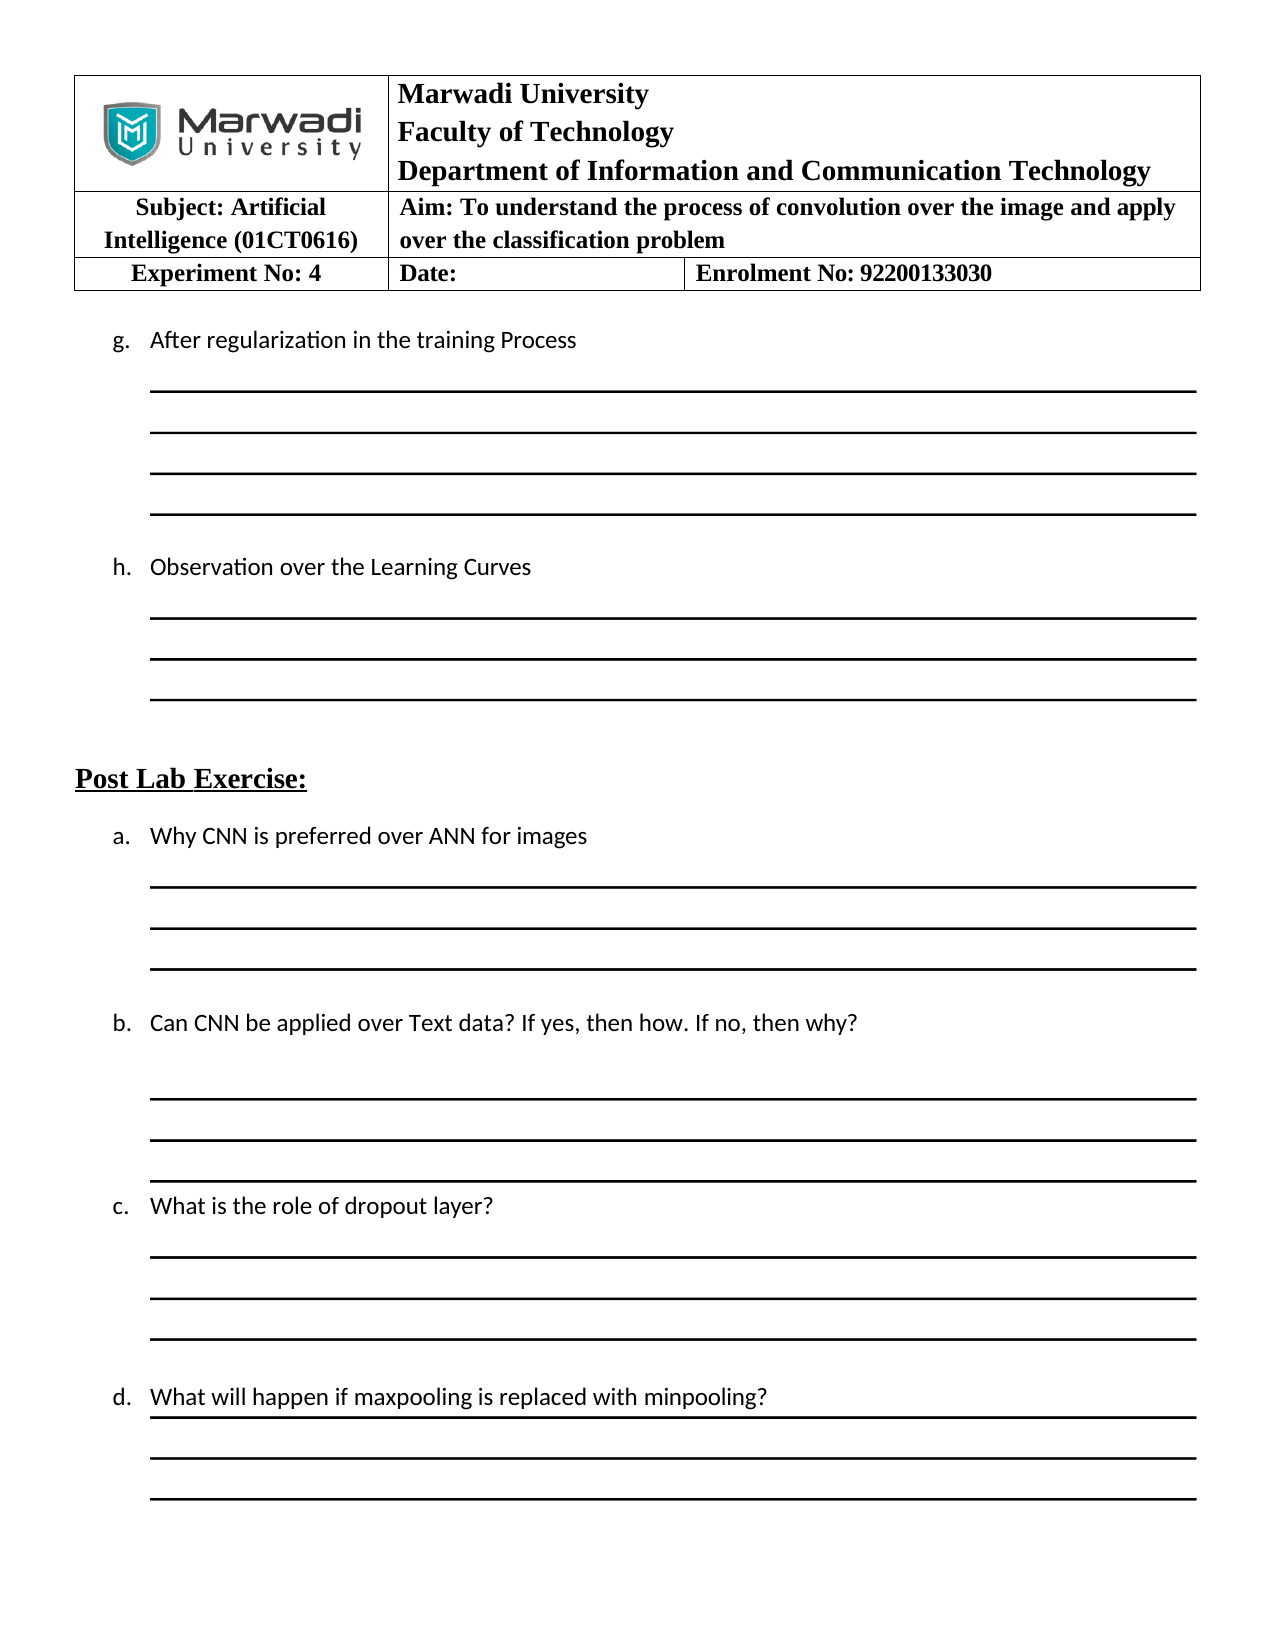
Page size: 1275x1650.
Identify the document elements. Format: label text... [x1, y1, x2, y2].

list Observation over the Learning Curves [112, 551, 1237, 582]
list Why CNN is preferred over ANN for images [112, 820, 1237, 851]
list Can CNN be applied over Text data? If yes, then how. If no, then why? [112, 1007, 1237, 1038]
list After regularization in the training Process [112, 324, 1237, 355]
list What will happen if maxpooling is replaced with minpooling? [112, 1381, 1237, 1411]
picture [103, 102, 361, 166]
list What is the role of dropout layer? [112, 1176, 1237, 1221]
subtitle Post Lab Exercise: [75, 761, 1237, 795]
